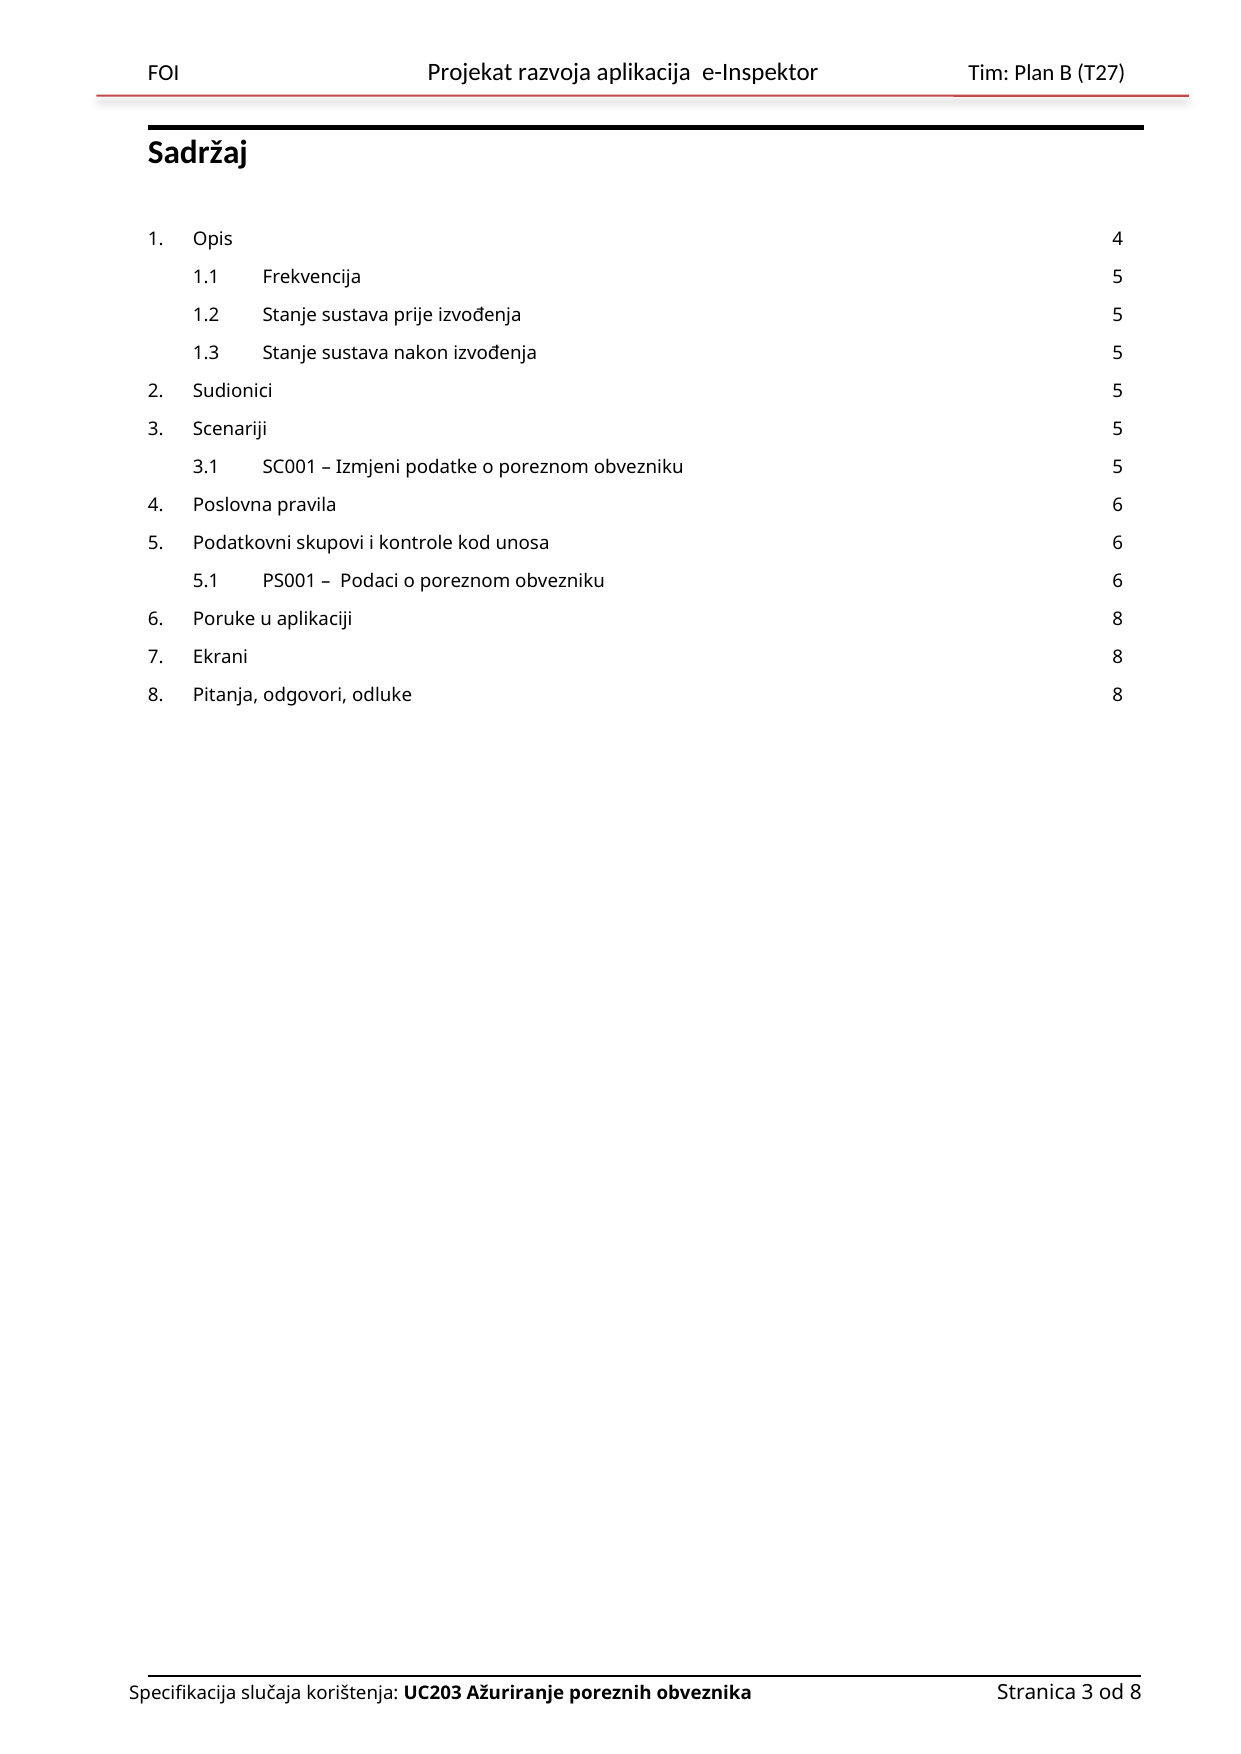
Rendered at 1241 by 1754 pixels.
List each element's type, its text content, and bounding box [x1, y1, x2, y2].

text 6. Poruke u aplikaciji 8 [148, 605, 1069, 631]
text 3. Scenariji 5 [148, 415, 1069, 441]
text 3.1 SC001 – Izmjeni podatke o poreznom obvezniku 5 [193, 453, 1069, 479]
text 1.1 Frekvencija 5 [193, 263, 1069, 289]
text 8. Pitanja, odgovori, odluke 8 [148, 681, 1069, 707]
text 1.3 Stanje sustava nakon izvođenja 5 [193, 339, 1069, 365]
text 5.1 PS001 – Podaci o poreznom obvezniku 6 [193, 567, 1069, 593]
text 7. Ekrani 8 [148, 643, 1069, 669]
text 1.2 Stanje sustava prije izvođenja 5 [193, 301, 1069, 327]
text 2. Sudionici 5 [148, 377, 1069, 403]
text 5. Podatkovni skupovi i kontrole kod unosa 6 [148, 529, 1069, 555]
subtitle Sadržaj [148, 130, 1144, 172]
text 4. Poslovna pravila 6 [148, 491, 1069, 517]
text 1. Opis 4 [148, 225, 1069, 251]
